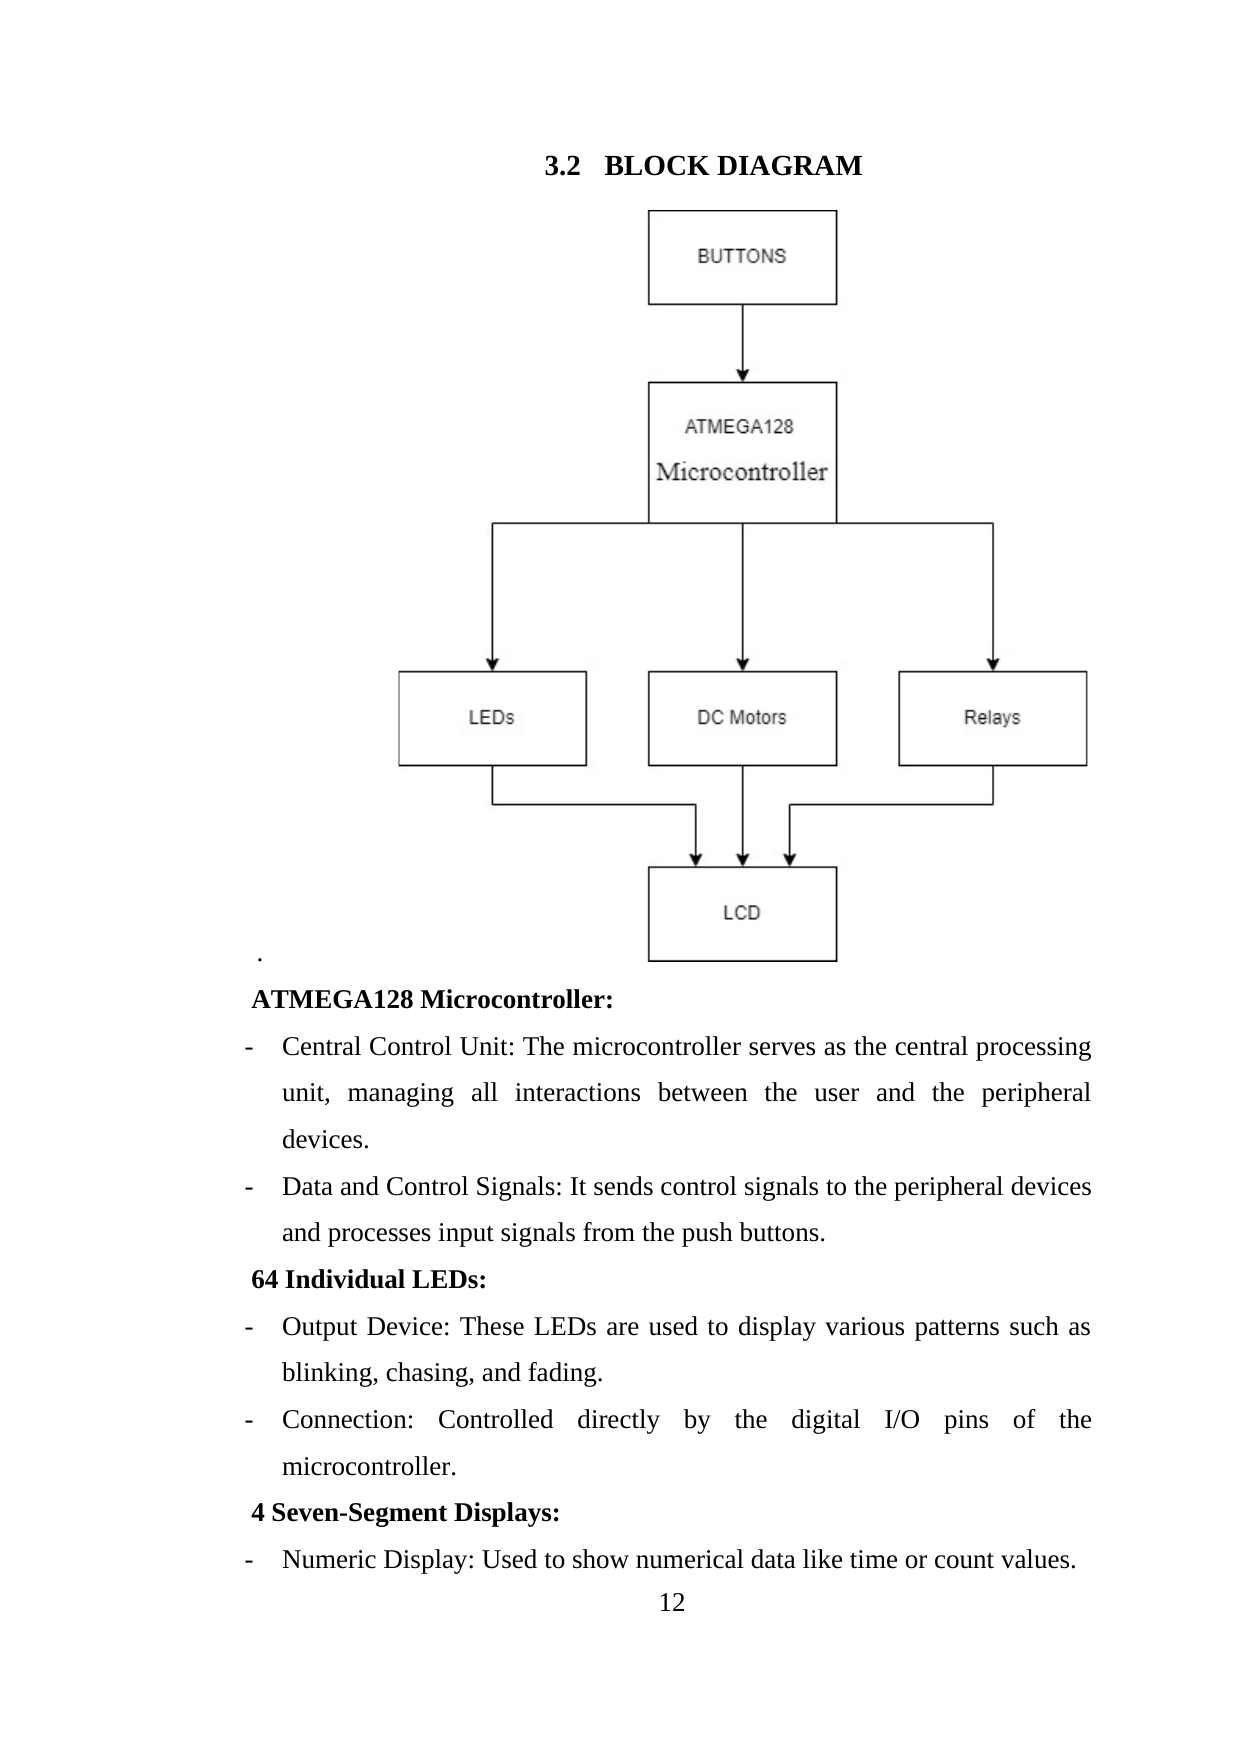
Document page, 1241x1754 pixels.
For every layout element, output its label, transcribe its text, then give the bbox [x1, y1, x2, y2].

subtitle BLOCK DIAGRAM [544, 148, 1092, 181]
list Data and Control Signals: It sends control signals to the peripheral devices and processes input signals from the push buttons. [244, 1170, 1092, 1248]
list Connection: Controlled directly by the digital I/O pins of the microcontroller. [244, 1403, 1092, 1481]
list Numeric Display: Used to show numerical data like time or count values. [244, 1543, 1092, 1574]
list Output Device: These LEDs are used to display various patterns such as blinking, chasing, and fading. [244, 1310, 1092, 1388]
picture [398, 210, 1088, 962]
text 4 Seven-Segment Displays: [207, 1496, 1092, 1528]
text 64 Individual LEDs: [207, 1263, 1092, 1294]
text ATMEGA128 Microcontroller: [207, 983, 1092, 1014]
list Central Control Unit: The microcontroller serves as the central processing unit, managing all interactions between the user and the peripheral devices. [244, 1030, 1092, 1154]
